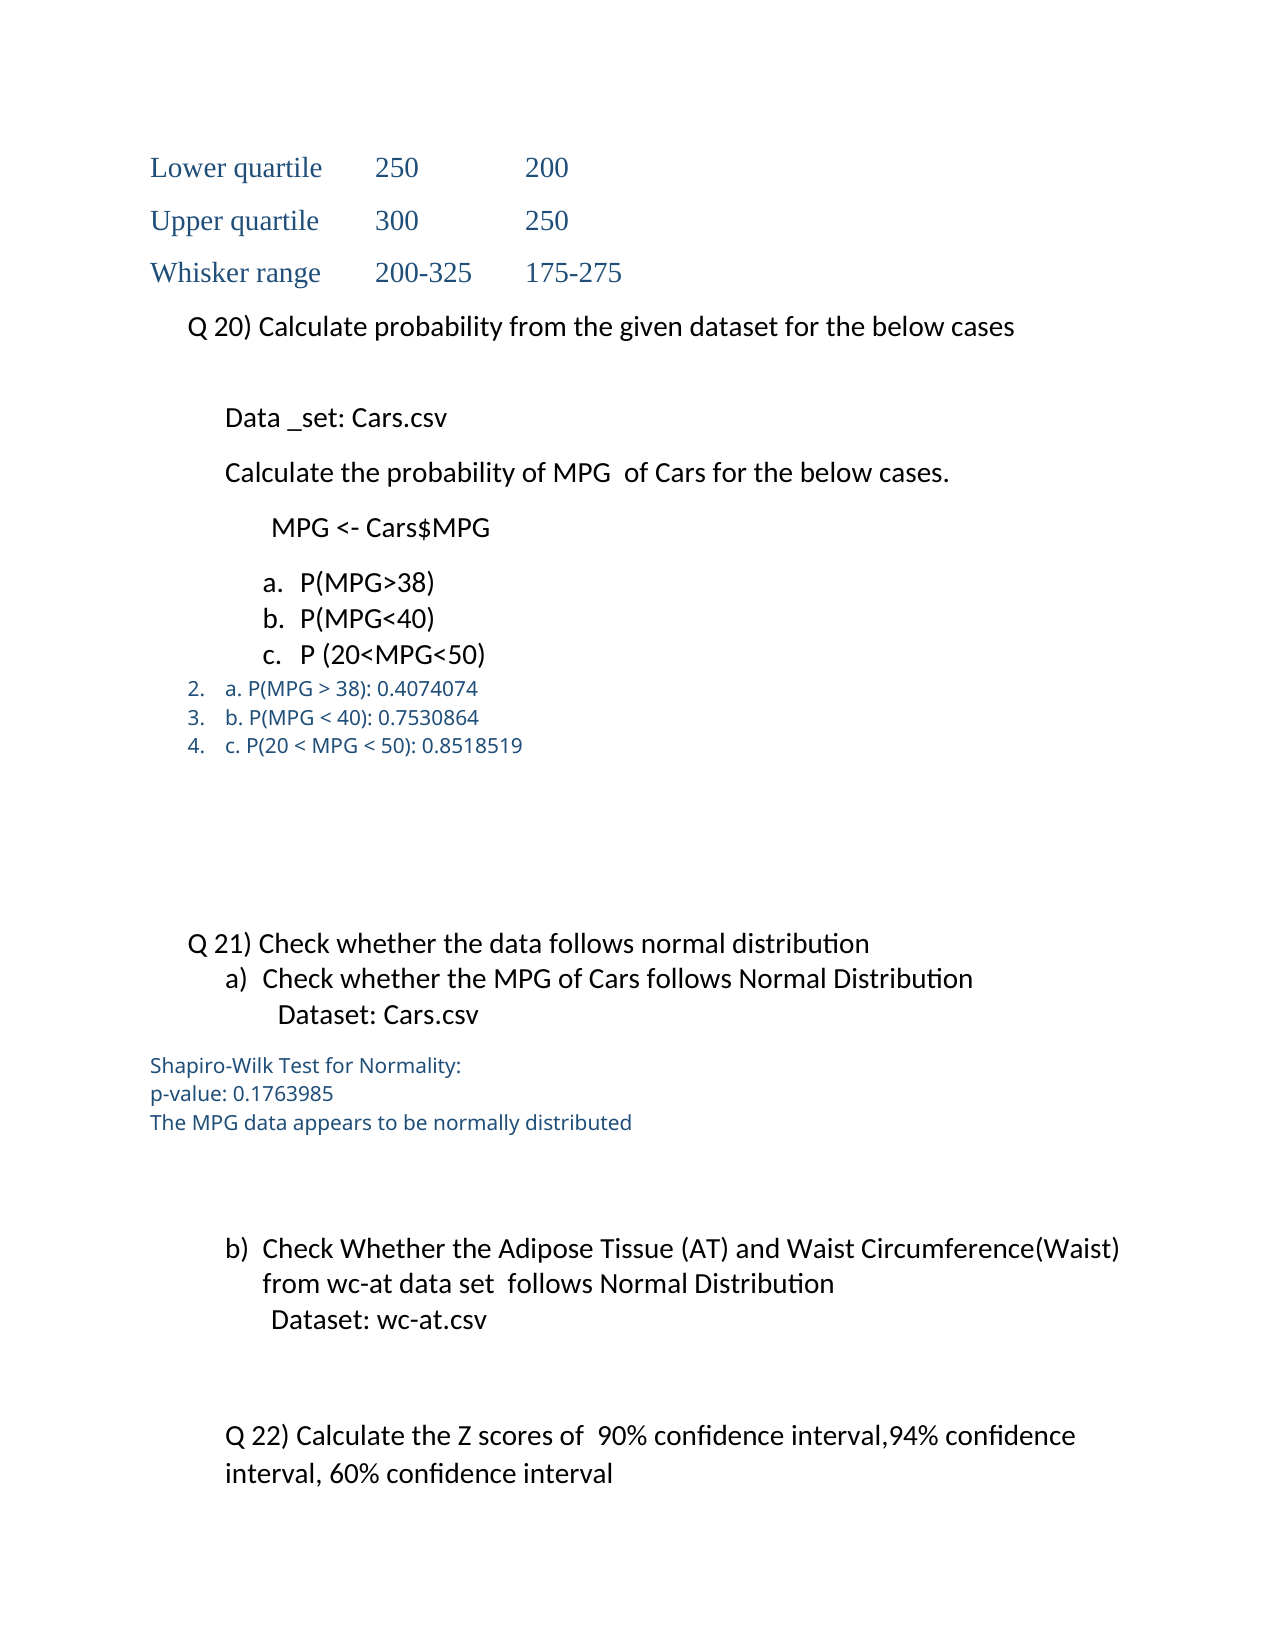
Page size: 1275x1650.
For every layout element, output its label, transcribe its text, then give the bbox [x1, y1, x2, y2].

list c. P(20 < MPG < 50): 0.8518519 [187, 731, 1125, 759]
list P (20<MPG<50) [262, 636, 1125, 671]
text Q 21) Check whether the data follows normal distribution [187, 925, 1125, 960]
list Dataset: wc-at.csv [225, 1301, 1125, 1337]
text Calculate the probability of MPG of Cars for the below cases. [225, 454, 1125, 490]
text Upper quartile 300 250 [150, 203, 1125, 236]
text Lower quartile 250 200 [150, 150, 1125, 183]
list b. P(MPG < 40): 0.7530864 [187, 703, 1125, 731]
text Data _set: Cars.csv [225, 399, 1125, 435]
list P(MPG<40) [262, 600, 1125, 636]
list Check whether the MPG of Cars follows Normal Distribution [225, 960, 1125, 996]
text Shapiro-Wilk Test for Normality: [150, 1051, 1125, 1079]
list P(MPG>38) [262, 564, 1125, 600]
list a. P(MPG > 38): 0.4074074 [187, 674, 1125, 703]
text p-value: 0.1763985 [150, 1079, 1125, 1108]
text The MPG data appears to be normally distributed [150, 1108, 1125, 1136]
text Q 20) Calculate probability from the given dataset for the below cases [187, 308, 1125, 344]
text Whisker range 200-325 175-275 [150, 256, 1125, 289]
list Q 22) Calculate the Z scores of 90% confidence interval,94% confidence interval, 60% confidence interval [225, 1417, 1125, 1491]
text Dataset: Cars.csv [225, 996, 1125, 1032]
text MPG <- Cars$MPG [225, 509, 1125, 545]
list Check Whether the Adipose Tissue (AT) and Waist Circumference(Waist) from wc-at data set follows Normal Distribution [225, 1230, 1125, 1301]
